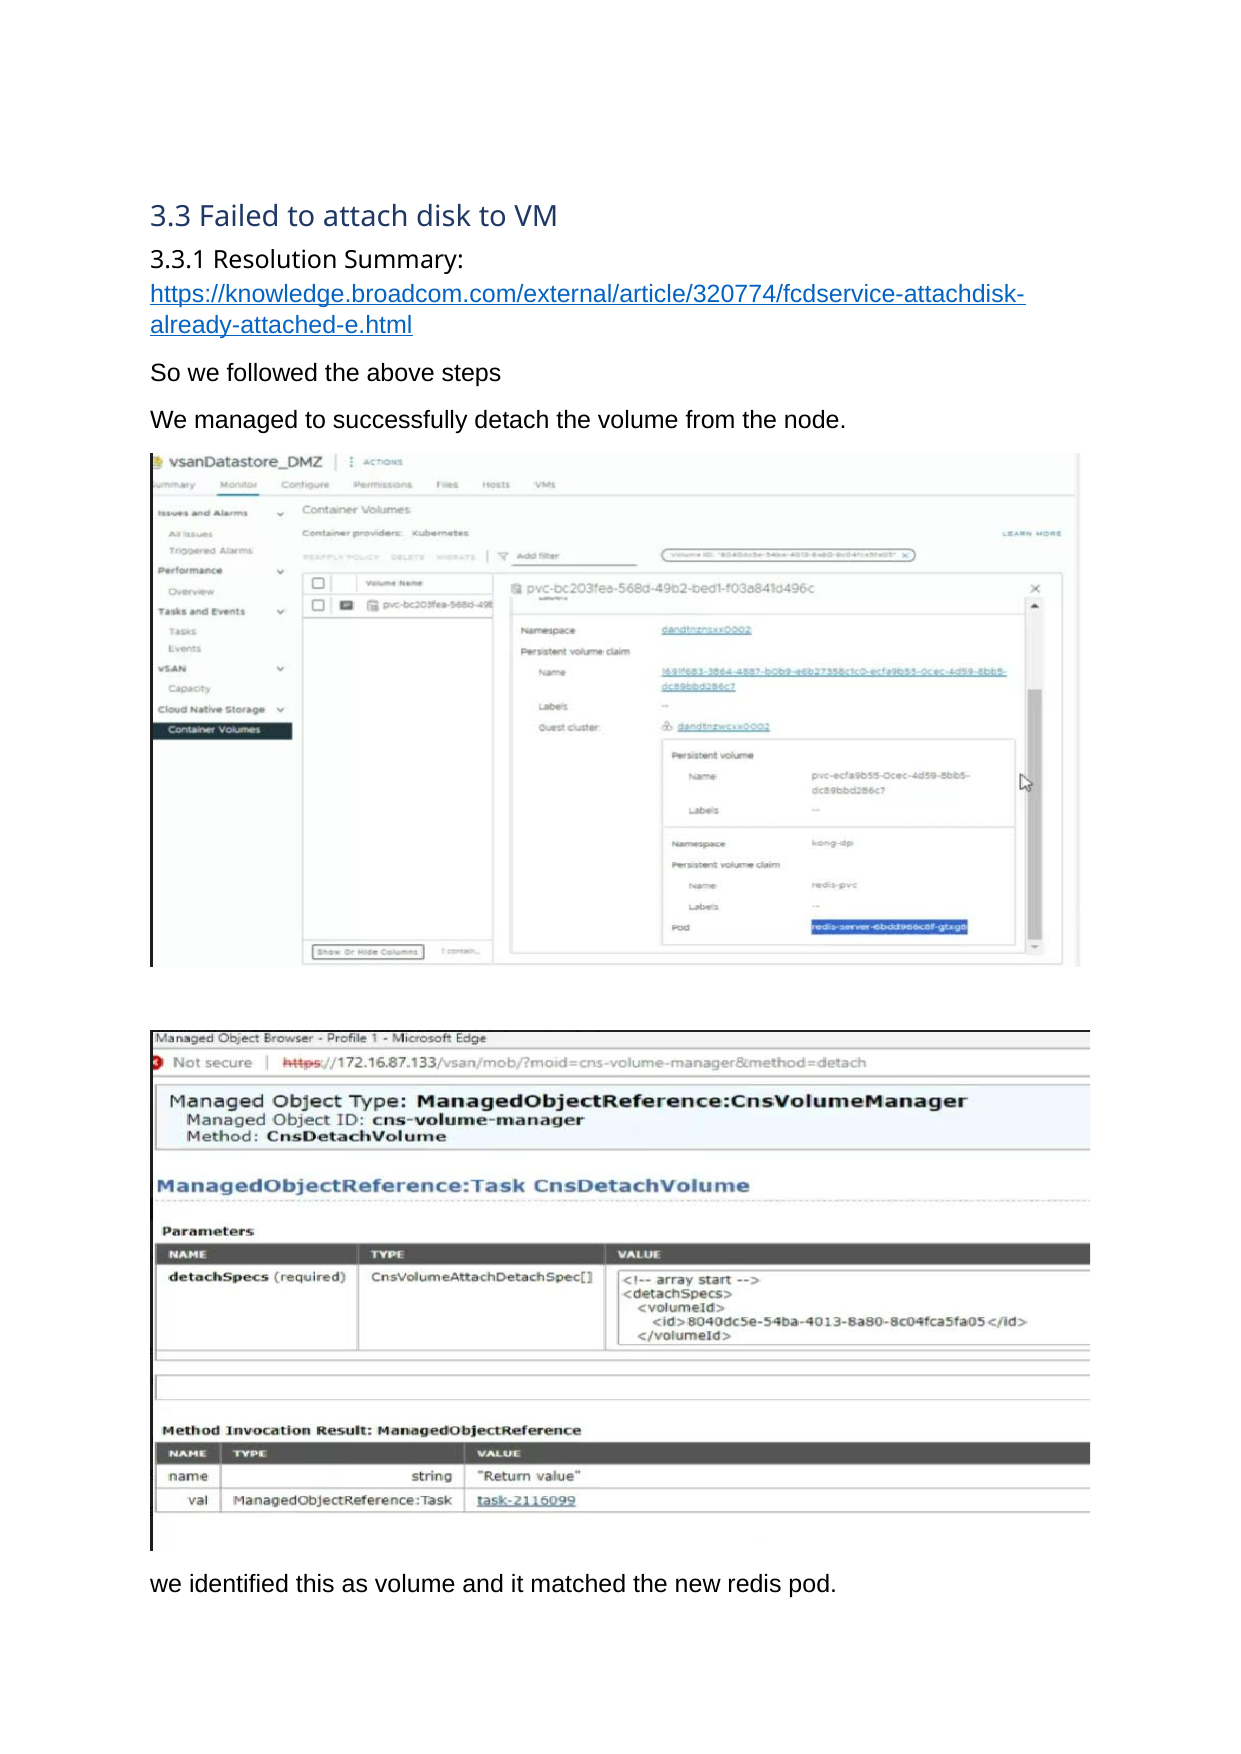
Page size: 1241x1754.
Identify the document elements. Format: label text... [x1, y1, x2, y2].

text we identified this as volume and it matched the new redis pod. [150, 1569, 1090, 1598]
subtitle 3.3.1 Resolution Summary: [150, 242, 1090, 276]
picture [150, 453, 1091, 967]
text We managed to successfully detach the volume from the node. [150, 405, 1090, 434]
subtitle 3.3 Failed to attach disk to VM [150, 195, 1090, 235]
text https://knowledge.broadcom.com/external/article/320774/fcdservice-attachdisk-already-attached-e.html [150, 279, 1090, 339]
picture [150, 1030, 1091, 1551]
text So we followed the above steps [150, 358, 1090, 386]
